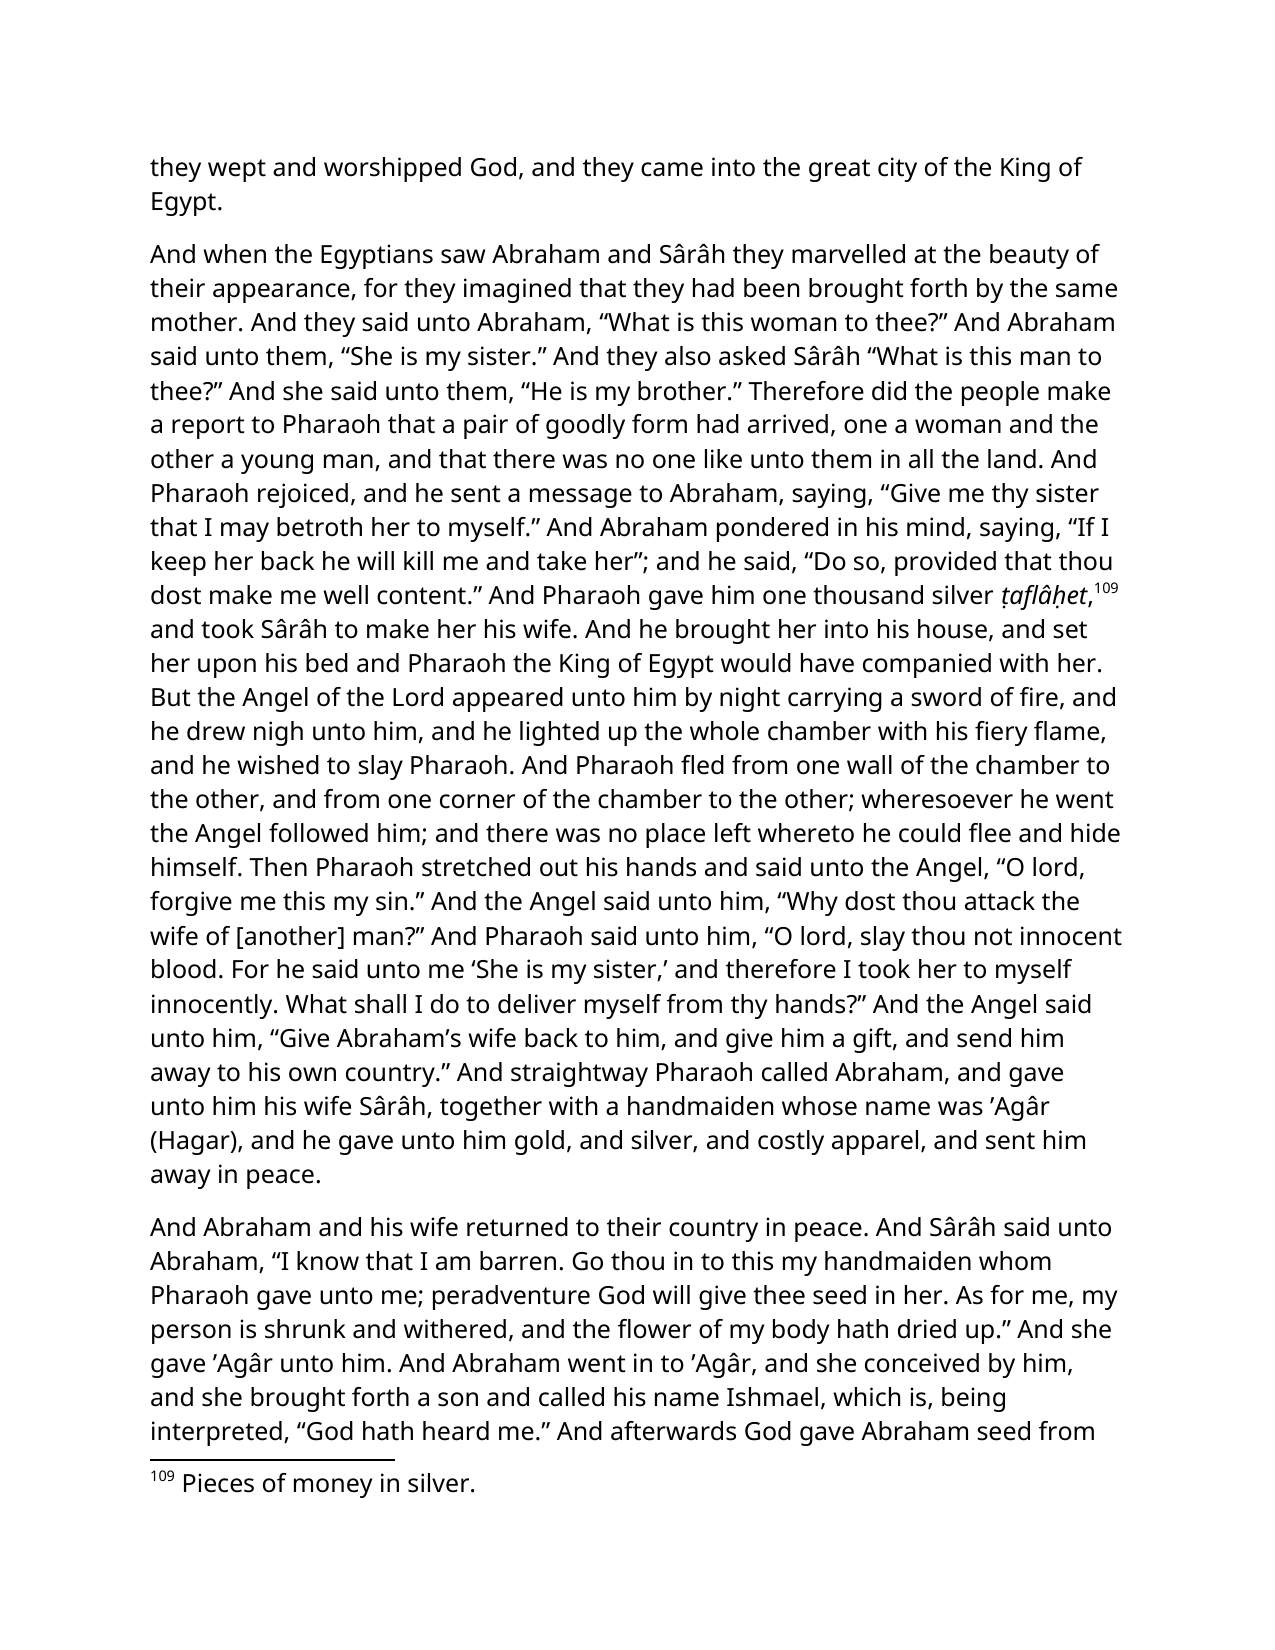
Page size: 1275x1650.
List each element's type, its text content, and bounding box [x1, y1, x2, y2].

text And when the Egyptians saw Abraham and Sârâh they marvelled at the beauty of their appearance, for they imagined that they had been brought forth by the same mother. And they said unto Abraham, “What is this woman to thee?” And Abraham said unto them, “She is my sister.” And they also asked Sârâh “What is this man to thee?” And she said unto them, “He is my brother.” Therefore did the people make a report to Pharaoh that a pair of goodly form had arrived, one a woman and the other a young man, and that there was no one like unto them in all the land. And Pharaoh rejoiced, and he sent a message to Abraham, saying, “Give me thy sister that I may betroth her to myself.” And Abraham pondered in his mind, saying, “If I keep her back he will kill me and take her”; and he said, “Do so, provided that thou dost make me well content.” And Pharaoh gave him one thousand silver ṭaflâḥet, and took Sârâh to make her his wife. And he brought her into his house, and set her upon his bed and Pharaoh the King of Egypt would have companied with her. But the Angel of the Lord appeared unto him by night carrying a sword of fire, and he drew nigh unto him, and he lighted up the whole chamber with his fiery flame, and he wished to slay Pharaoh. And Pharaoh fled from one wall of the chamber to the other, and from one corner of the chamber to the other; wheresoever he went the Angel followed him; and there was no place left whereto he could flee and hide himself. Then Pharaoh stretched out his hands and said unto the Angel, “O lord, forgive me this my sin.” And the Angel said unto him, “Why dost thou attack the wife of [another] man?” And Pharaoh said unto him, “O lord, slay thou not innocent blood. For he said unto me ‘She is my sister,’ and therefore I took her to myself innocently. What shall I do to deliver myself from thy hands?” And the Angel said unto him, “Give Abraham’s wife back to him, and give him a gift, and send him away to his own country.” And straightway Pharaoh called Abraham, and gave unto him his wife Sârâh, together with a handmaiden whose name was ’Agâr (Hagar), and he gave unto him gold, and silver, and costly apparel, and sent him away in peace. [150, 237, 1125, 1191]
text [150, 150, 1125, 218]
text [150, 1209, 1125, 1448]
